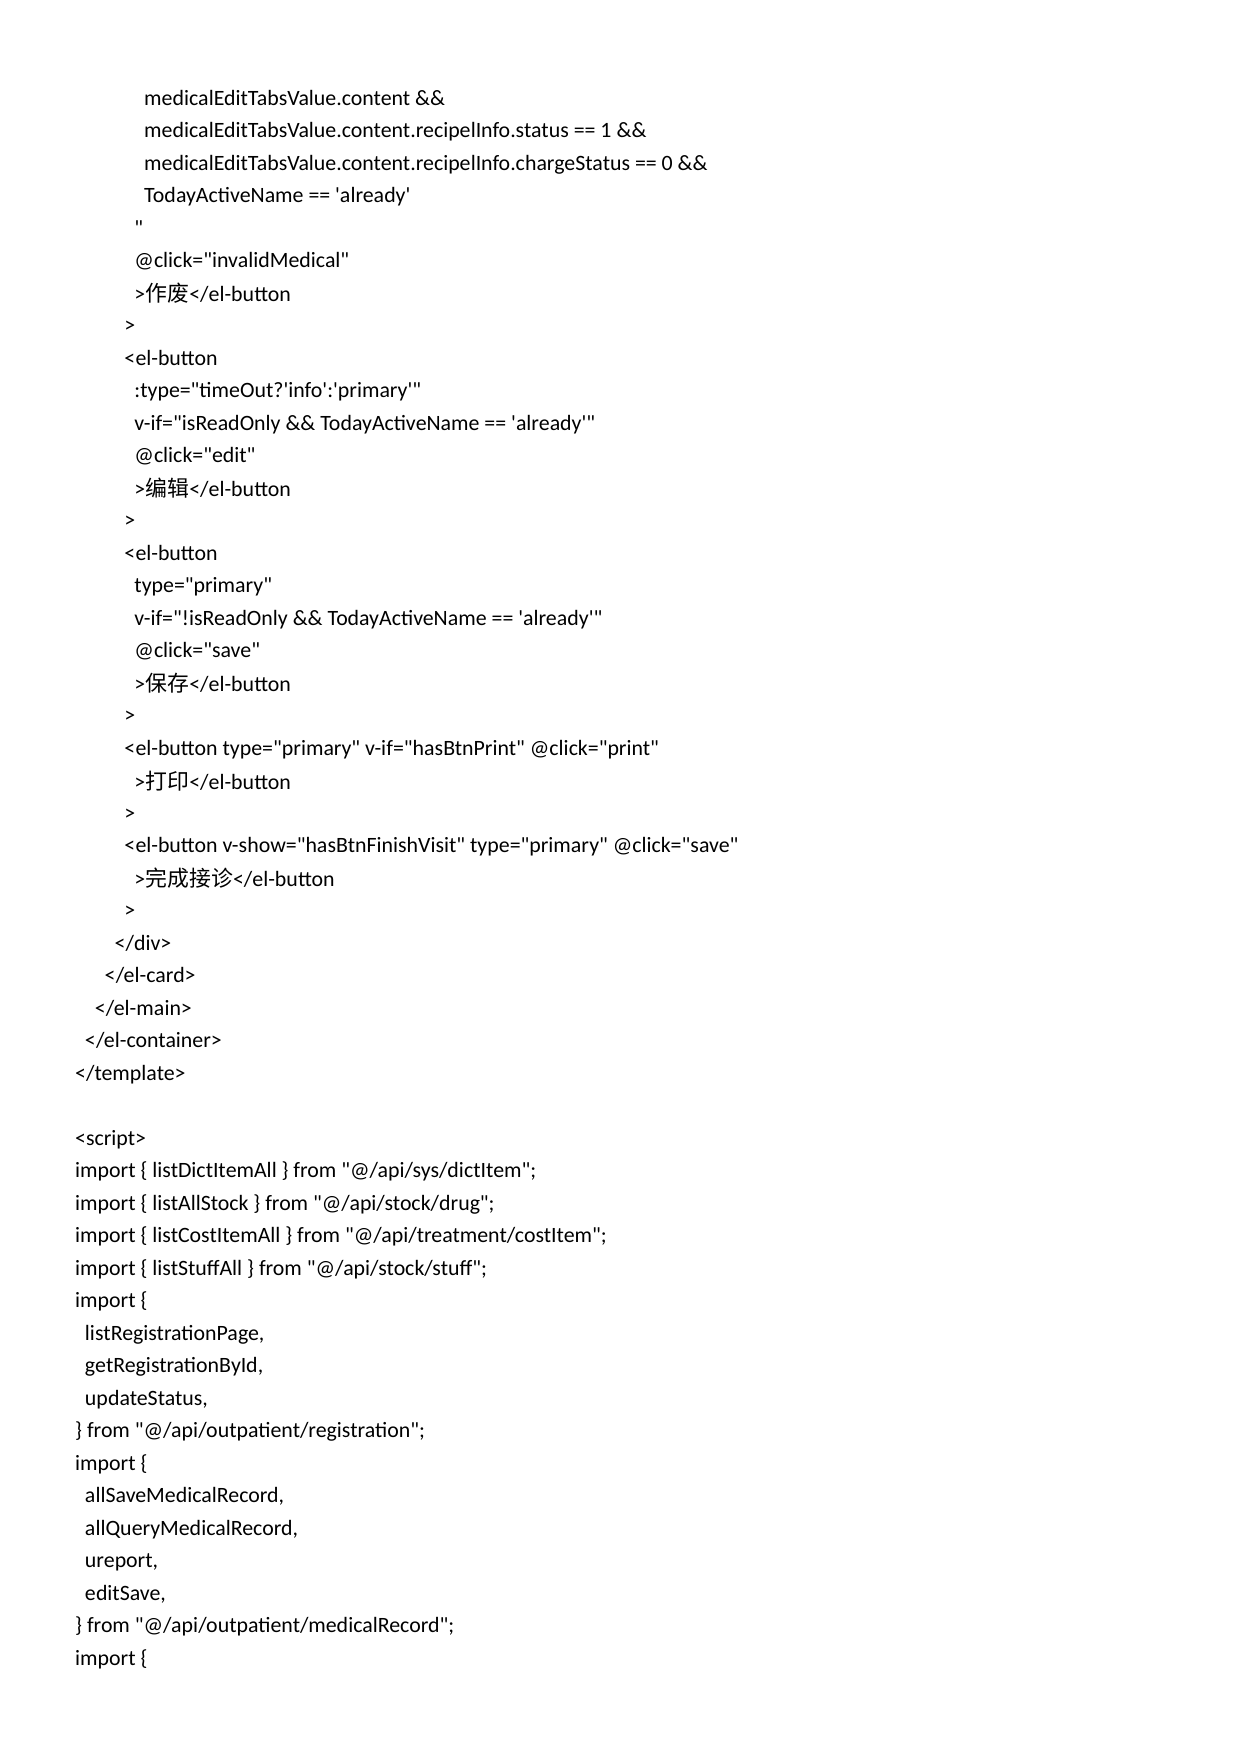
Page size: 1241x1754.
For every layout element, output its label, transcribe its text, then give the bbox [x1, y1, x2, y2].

text getRegistrationById, [75, 1348, 1165, 1381]
text v-if="!isReadOnly && TodayActiveName == 'already'" [75, 601, 1165, 633]
text ureport, [75, 1543, 1165, 1576]
text allSaveMedicalRecord, [75, 1478, 1165, 1511]
text > [75, 893, 1165, 926]
text medicalEditTabsValue.content.recipelInfo.status == 1 && [75, 113, 1165, 146]
text v-if="isReadOnly && TodayActiveName == 'already'" [75, 406, 1165, 438]
text </el-main> [75, 991, 1165, 1023]
text </el-card> [75, 958, 1165, 991]
text medicalEditTabsValue.content.recipelInfo.chargeStatus == 0 && [75, 146, 1165, 178]
text import { [75, 1283, 1165, 1316]
text <el-button type="primary" v-if="hasBtnPrint" @click="print" [75, 731, 1165, 763]
text >编辑</el-button [75, 471, 1165, 503]
text import { [75, 1641, 1165, 1673]
text " [75, 211, 1165, 243]
text >保存</el-button [75, 666, 1165, 698]
text > [75, 698, 1165, 731]
text <el-button v-show="hasBtnFinishVisit" type="primary" @click="save" [75, 828, 1165, 861]
text </el-container> [75, 1023, 1165, 1056]
text import { listDictItemAll } from "@/api/sys/dictItem"; [75, 1153, 1165, 1186]
text <el-button [75, 536, 1165, 568]
text :type="timeOut?'info':'primary'" [75, 373, 1165, 406]
text @click="invalidMedical" [75, 243, 1165, 276]
text import { listCostItemAll } from "@/api/treatment/costItem"; [75, 1218, 1165, 1251]
text type="primary" [75, 568, 1165, 601]
text </div> [75, 926, 1165, 958]
text </template> [75, 1056, 1165, 1088]
text > [75, 796, 1165, 828]
text @click="edit" [75, 438, 1165, 471]
text } from "@/api/outpatient/medicalRecord"; [75, 1608, 1165, 1641]
text >完成接诊</el-button [75, 861, 1165, 893]
text listRegistrationPage, [75, 1316, 1165, 1348]
text allQueryMedicalRecord, [75, 1511, 1165, 1543]
text import { listStuffAll } from "@/api/stock/stuff"; [75, 1251, 1165, 1283]
text TodayActiveName == 'already' [75, 178, 1165, 211]
text > [75, 308, 1165, 341]
text >作废</el-button [75, 276, 1165, 308]
text @click="save" [75, 633, 1165, 666]
text <el-button [75, 341, 1165, 373]
text import { listAllStock } from "@/api/stock/drug"; [75, 1186, 1165, 1218]
text updateStatus, [75, 1381, 1165, 1413]
text >打印</el-button [75, 763, 1165, 796]
text medicalEditTabsValue.content && [75, 81, 1165, 113]
text <script> [75, 1121, 1165, 1153]
text editSave, [75, 1576, 1165, 1608]
text } from "@/api/outpatient/registration"; [75, 1413, 1165, 1446]
text > [75, 503, 1165, 536]
text import { [75, 1446, 1165, 1478]
